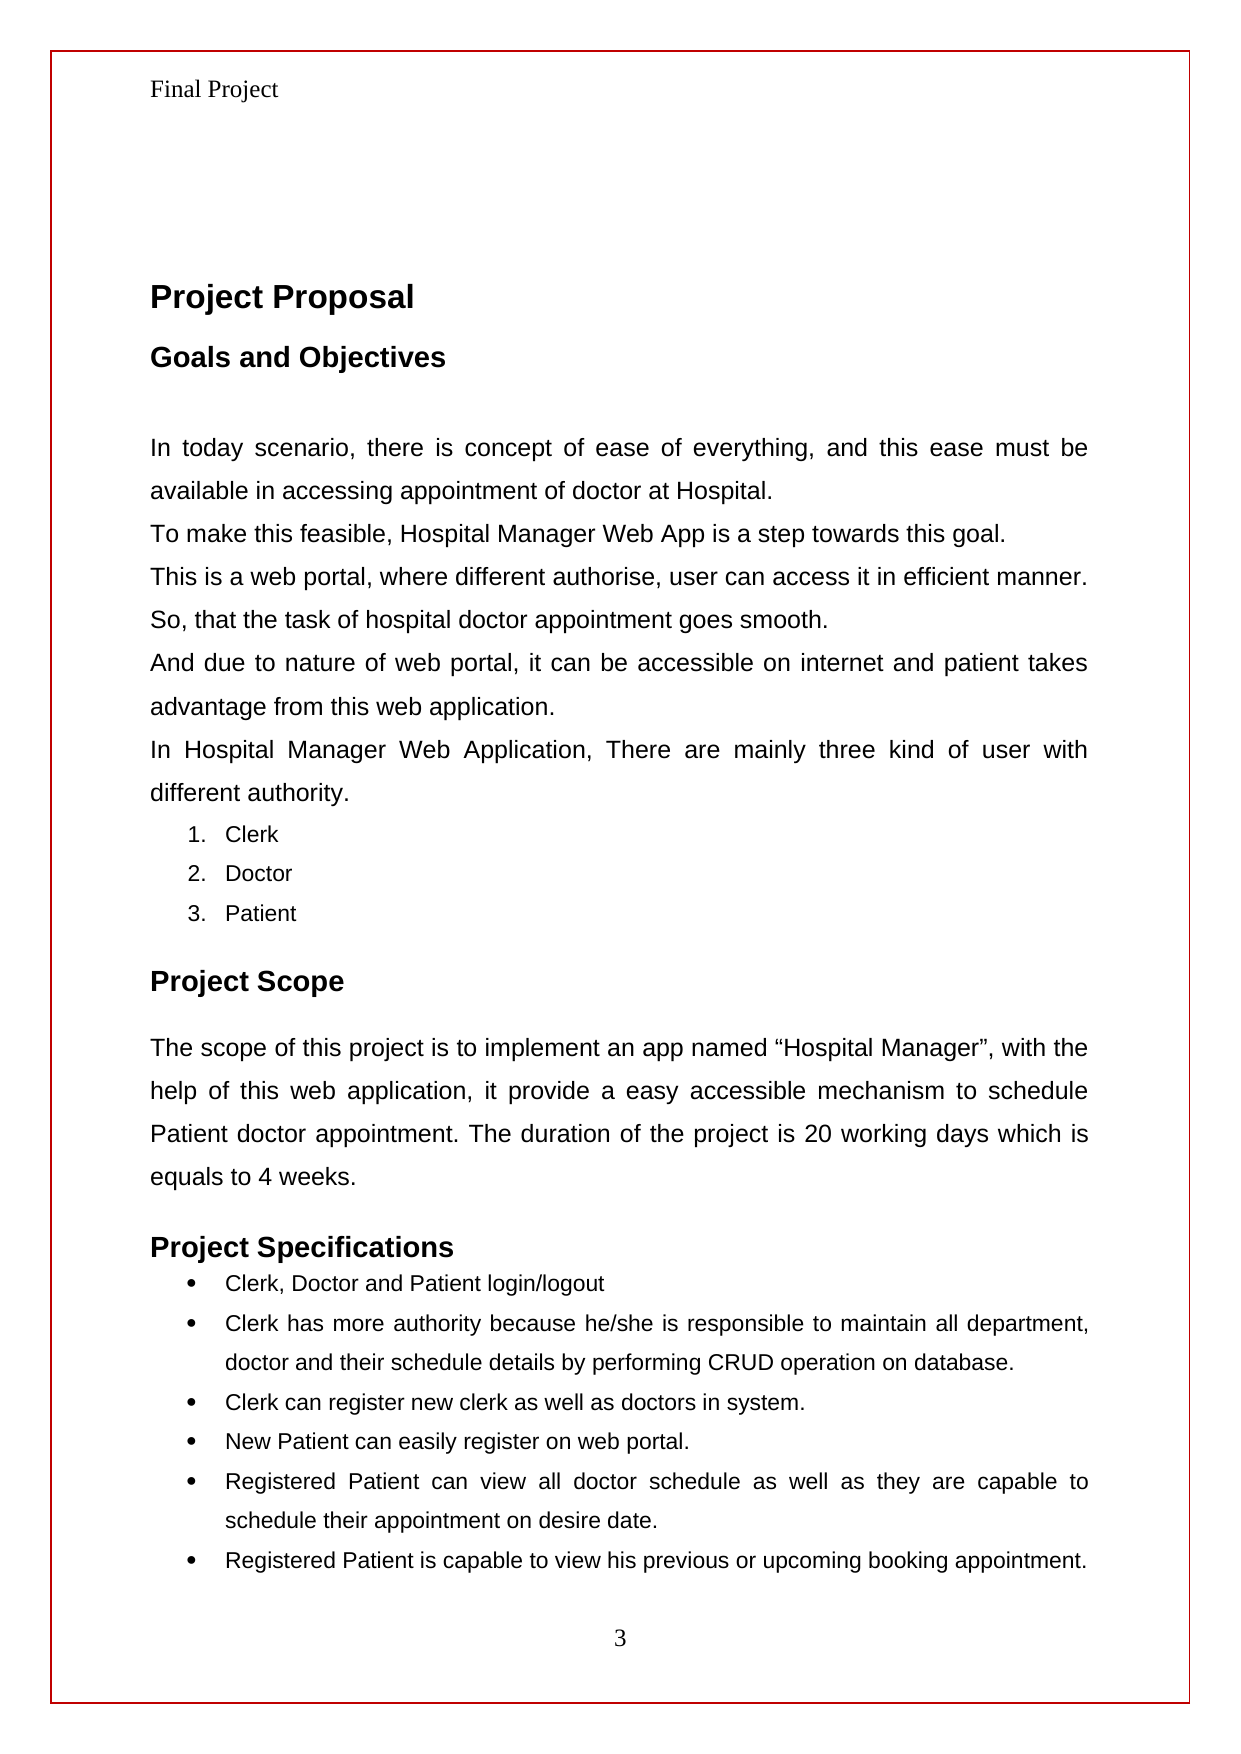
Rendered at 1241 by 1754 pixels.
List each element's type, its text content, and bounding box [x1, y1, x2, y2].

text The scope of this project is to implement an app named “Hospital Manager”, with the help of this web application, it provide a easy accessible mechanism to schedule Patient doctor appointment. The duration of the project is 20 working days which is equals to 4 weeks. [150, 1033, 1090, 1191]
text This is a web portal, where different authorise, user can access it in efficient manner. So, that the task of hospital doctor appointment goes smooth. [150, 562, 1090, 634]
list Clerk, Doctor and Patient login/logout [187, 1270, 1090, 1297]
list Patient [187, 900, 1090, 926]
list Clerk has more authority because he/she is responsible to maintain all department, doctor and their schedule details by performing CRUD operation on database. [187, 1310, 1090, 1376]
subtitle Project Scope [150, 964, 1090, 998]
list Registered Patient can view all doctor schedule as well as they are capable to schedule their appointment on desire date. [187, 1468, 1090, 1533]
subtitle Project Specifications [150, 1230, 1090, 1264]
subtitle Goals and Objectives [150, 340, 1090, 374]
subtitle Project Proposal [150, 277, 1090, 315]
text In Hospital Manager Web Application, There are mainly three kind of user with different authority. [150, 735, 1090, 807]
list Doctor [187, 860, 1090, 887]
text In today scenario, there is concept of ease of everything, and this ease must be available in accessing appointment of doctor at Hospital. [150, 433, 1090, 505]
list Clerk [187, 821, 1090, 847]
text To make this feasible, Hospital Manager Web App is a step towards this goal. [150, 519, 1090, 548]
text And due to nature of web portal, it can be accessible on internet and patient takes advantage from this web application. [150, 648, 1090, 720]
list New Patient can easily register on web portal. [187, 1428, 1090, 1454]
list Clerk can register new clerk as well as doctors in system. [187, 1389, 1090, 1415]
list Registered Patient is capable to view his previous or upcoming booking appointment. [187, 1547, 1090, 1573]
